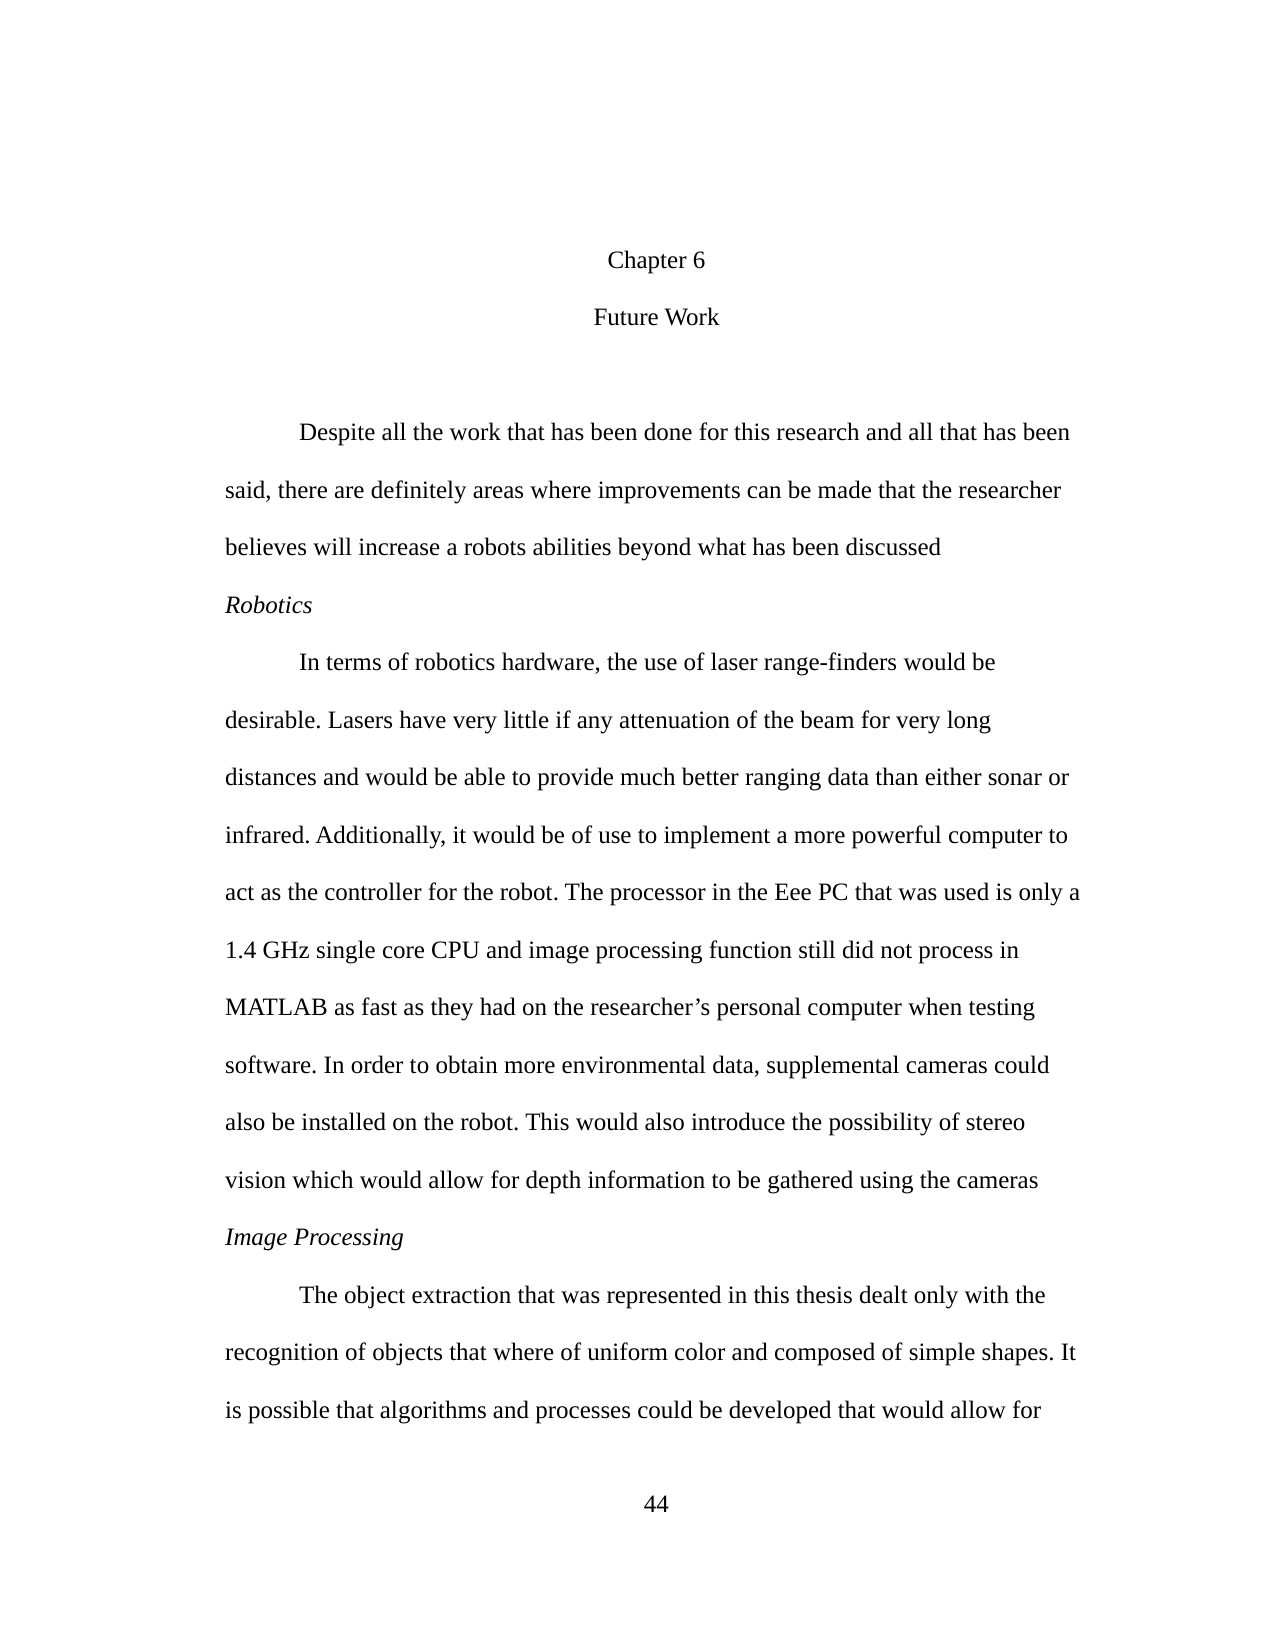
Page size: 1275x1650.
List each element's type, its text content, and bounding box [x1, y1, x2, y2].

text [225, 1280, 1087, 1424]
text Image Processing [225, 1222, 1087, 1251]
text In terms of robotics hardware, the use of laser range-finders would be desirable. Lasers have very little if any attenuation of the beam for very long distances and would be able to provide much better ranging data than either sonar or infrared. Additionally, it would be of use to implement a more powerful computer to act as the controller for the robot. The processor in the Eee PC that was used is only a 1.4 GHz single core CPU and image processing function still did not process in MATLAB as fast as they had on the researcher’s personal computer when testing software. In order to obtain more environmental data, supplemental cameras could also be installed on the robot. This would also introduce the possibility of stereo vision which would allow for depth information to be gathered using the cameras [225, 647, 1087, 1194]
text Future Work [225, 302, 1087, 331]
text Despite all the work that has been done for this research and all that has been said, there are definitely areas where improvements can be made that the researcher believes will increase a robots abilities beyond what has been discussed [225, 417, 1087, 561]
text Robotics [225, 590, 1087, 619]
text Chapter 6 [225, 245, 1087, 274]
